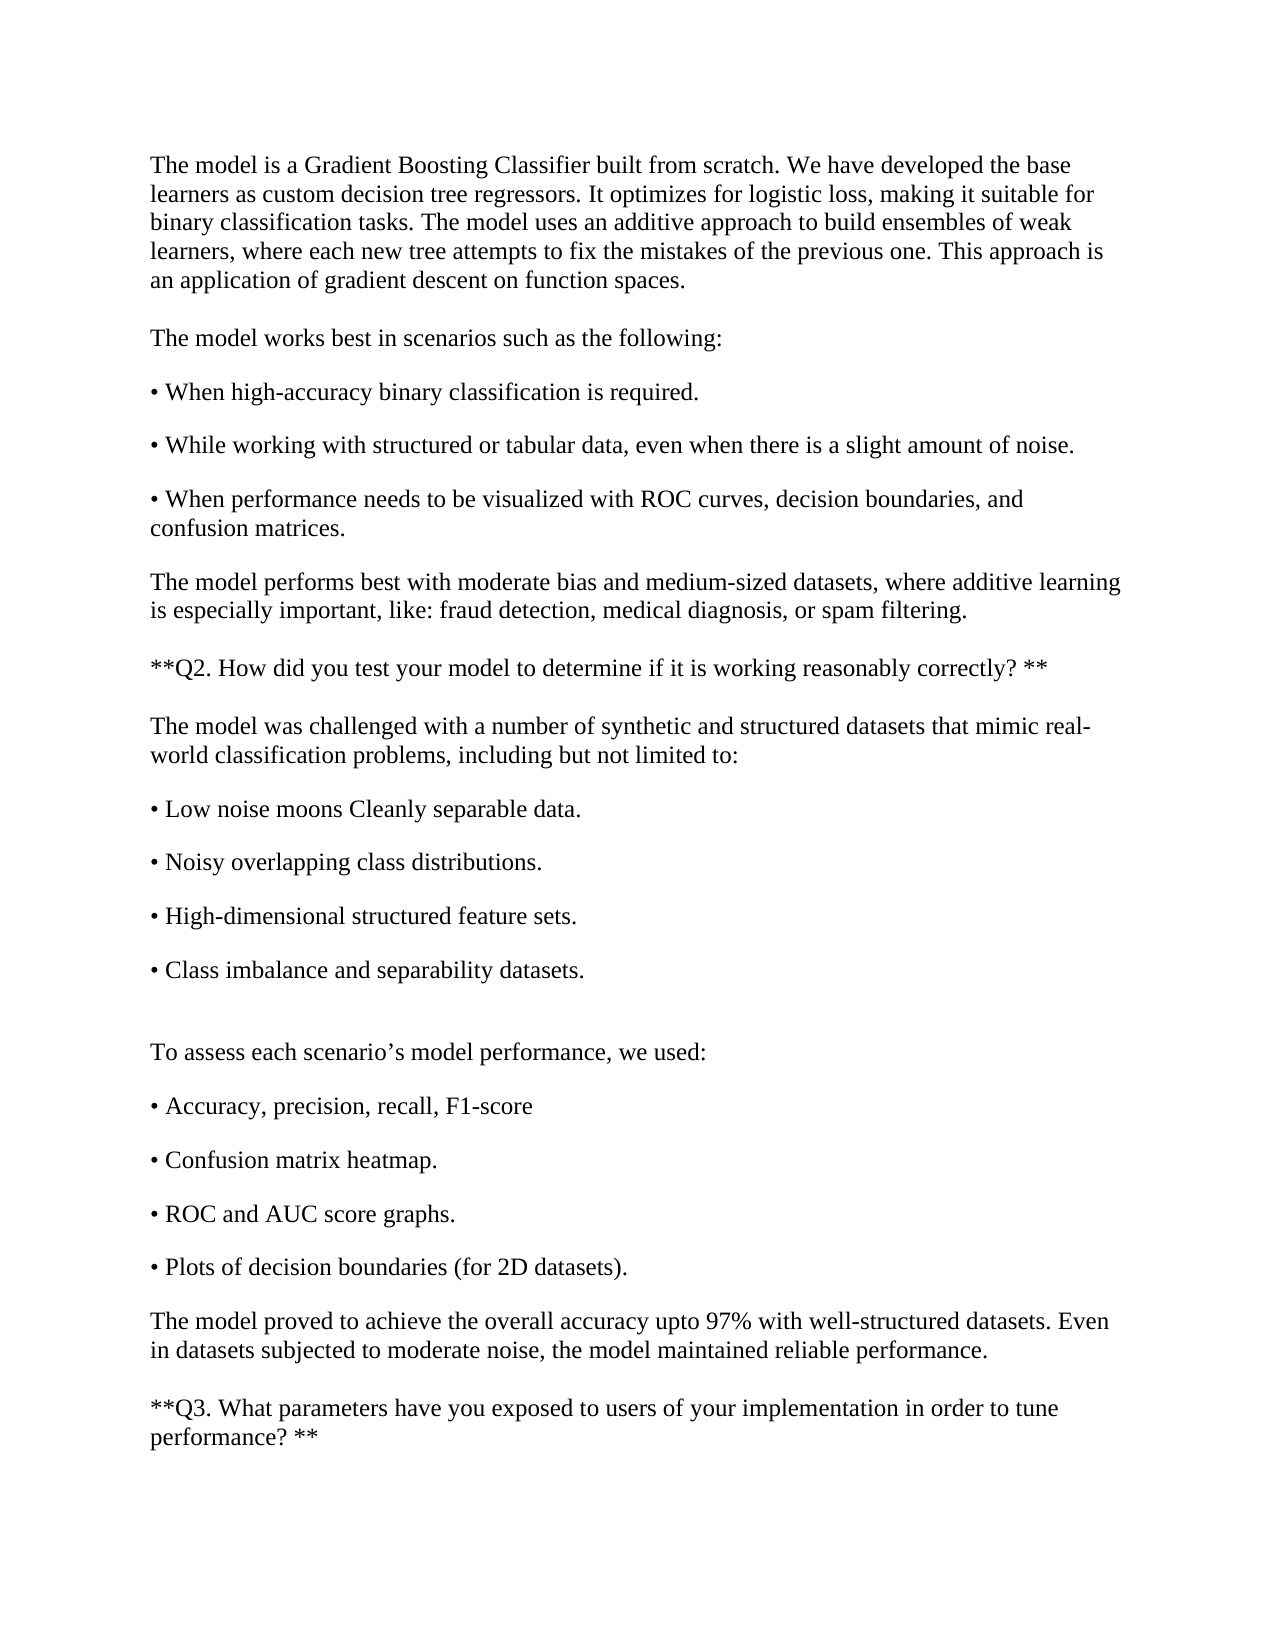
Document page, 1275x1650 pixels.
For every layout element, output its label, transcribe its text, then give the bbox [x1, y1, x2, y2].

text • ROC and AUC score graphs. [150, 1199, 1125, 1227]
text • Low noise moons Cleanly separable data. [150, 794, 1125, 822]
text The model works best in scenarios such as the following: [150, 323, 1125, 352]
text The model proved to achieve the overall accuracy upto 97% with well-structured datasets. Even in datasets subjected to moderate noise, the model maintained reliable performance. [150, 1306, 1125, 1364]
text • When high-accuracy binary classification is required. [150, 377, 1125, 405]
text • Class imbalance and separability datasets. [150, 955, 1125, 1012]
text The model was challenged with a number of synthetic and structured datasets that mimic real-world classification problems, including but not limited to: [150, 711, 1125, 769]
text To assess each scenario’s model performance, we used: [150, 1037, 1125, 1066]
text The model is a Gradient Boosting Classifier built from scratch. We have developed the base learners as custom decision tree regressors. It optimizes for logistic loss, making it suitable for binary classification tasks. The model uses an additive approach to build ensembles of weak learners, where each new tree attempts to fix the mistakes of the previous one. This approach is an application of gradient descent on function spaces. [150, 150, 1125, 294]
text • High-dimensional structured feature sets. [150, 901, 1125, 930]
text • Confusion matrix heatmap. [150, 1145, 1125, 1174]
text • Noisy overlapping class distributions. [150, 847, 1125, 876]
text • Accuracy, precision, recall, F1-score [150, 1091, 1125, 1120]
text • When performance needs to be visualized with ROC curves, decision boundaries, and confusion matrices. [150, 484, 1125, 542]
text **Q3. What parameters have you exposed to users of your implementation in order to tune performance? ** [150, 1393, 1125, 1450]
text • Plots of decision boundaries (for 2D datasets). [150, 1252, 1125, 1281]
text • While working with structured or tabular data, even when there is a slight amount of noise. [150, 430, 1125, 459]
text **Q2. How did you test your model to determine if it is working reasonably correctly? ** [150, 653, 1125, 682]
text The model performs best with moderate bias and medium-sized datasets, where additive learning is especially important, like: fraud detection, medical diagnosis, or spam filtering. [150, 567, 1125, 624]
